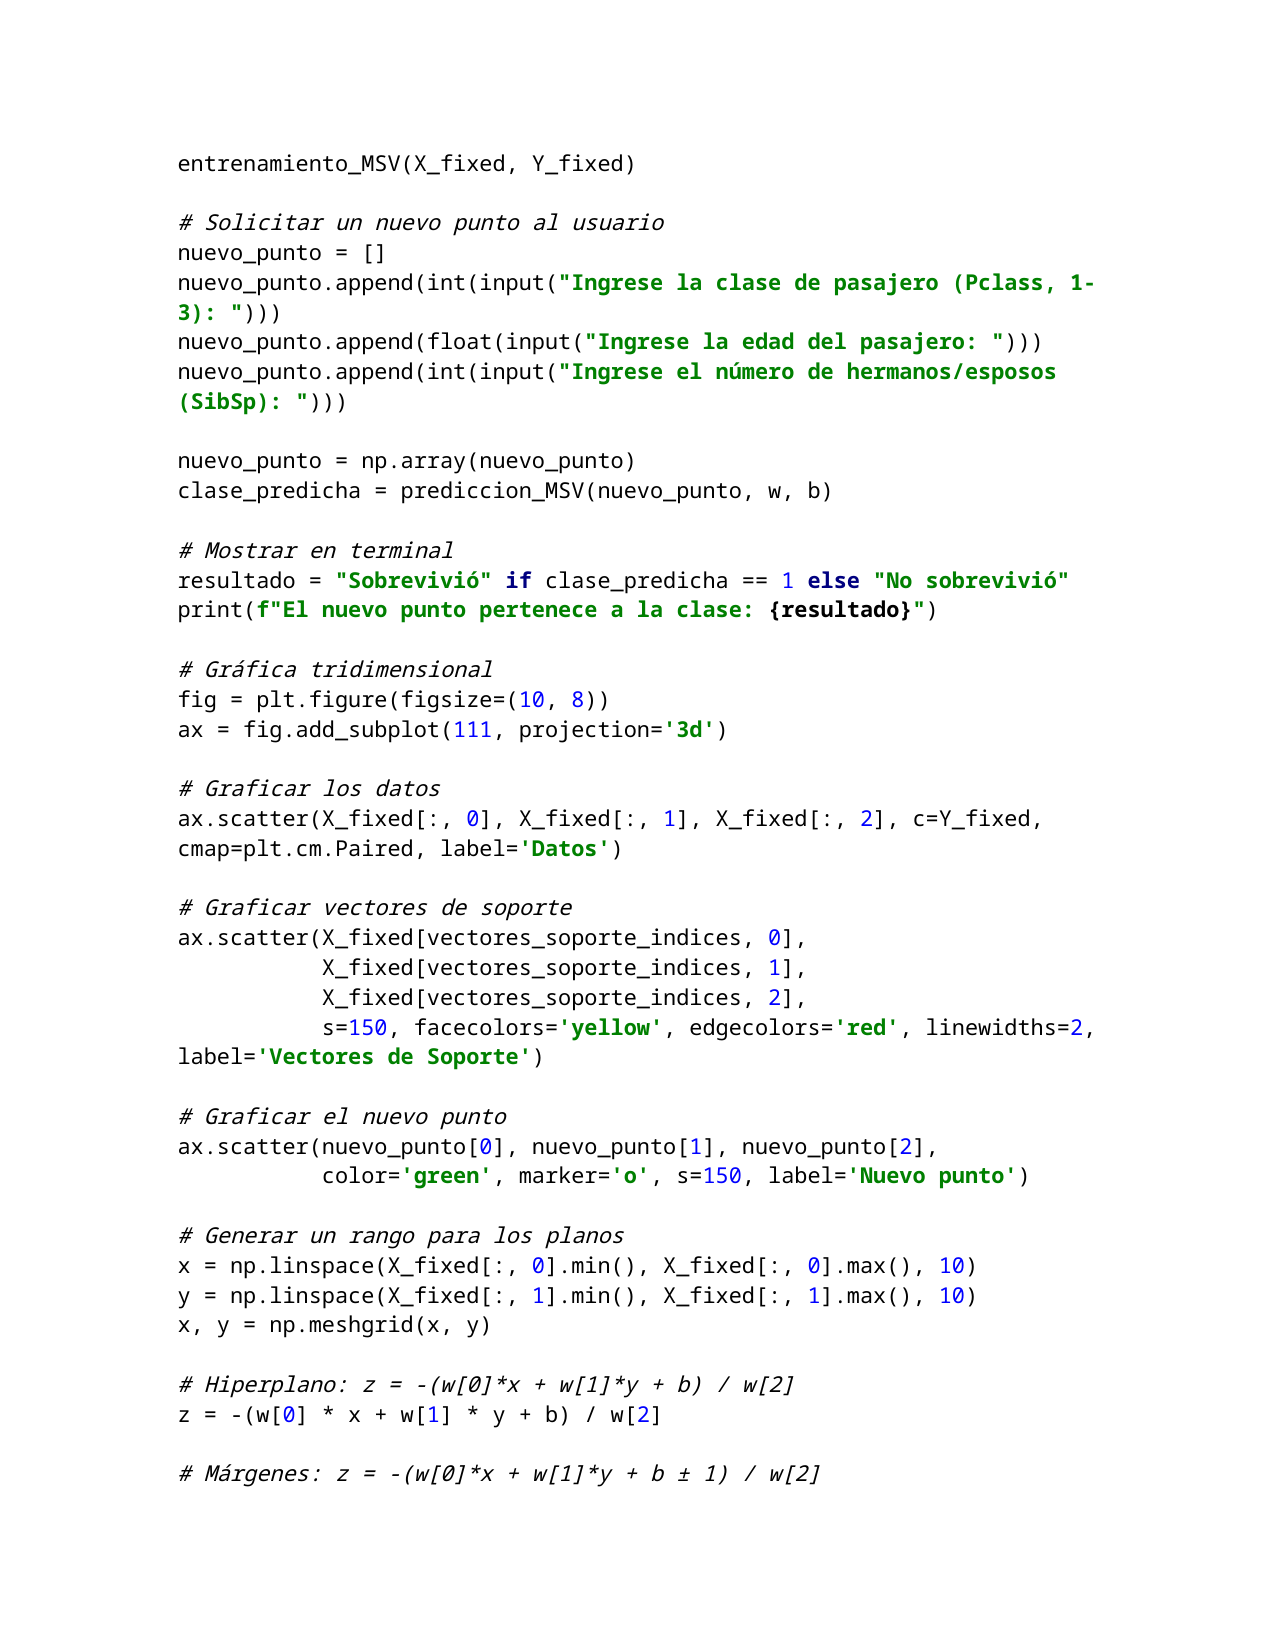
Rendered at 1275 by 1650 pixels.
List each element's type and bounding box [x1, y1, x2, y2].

text [177, 148, 1098, 1488]
